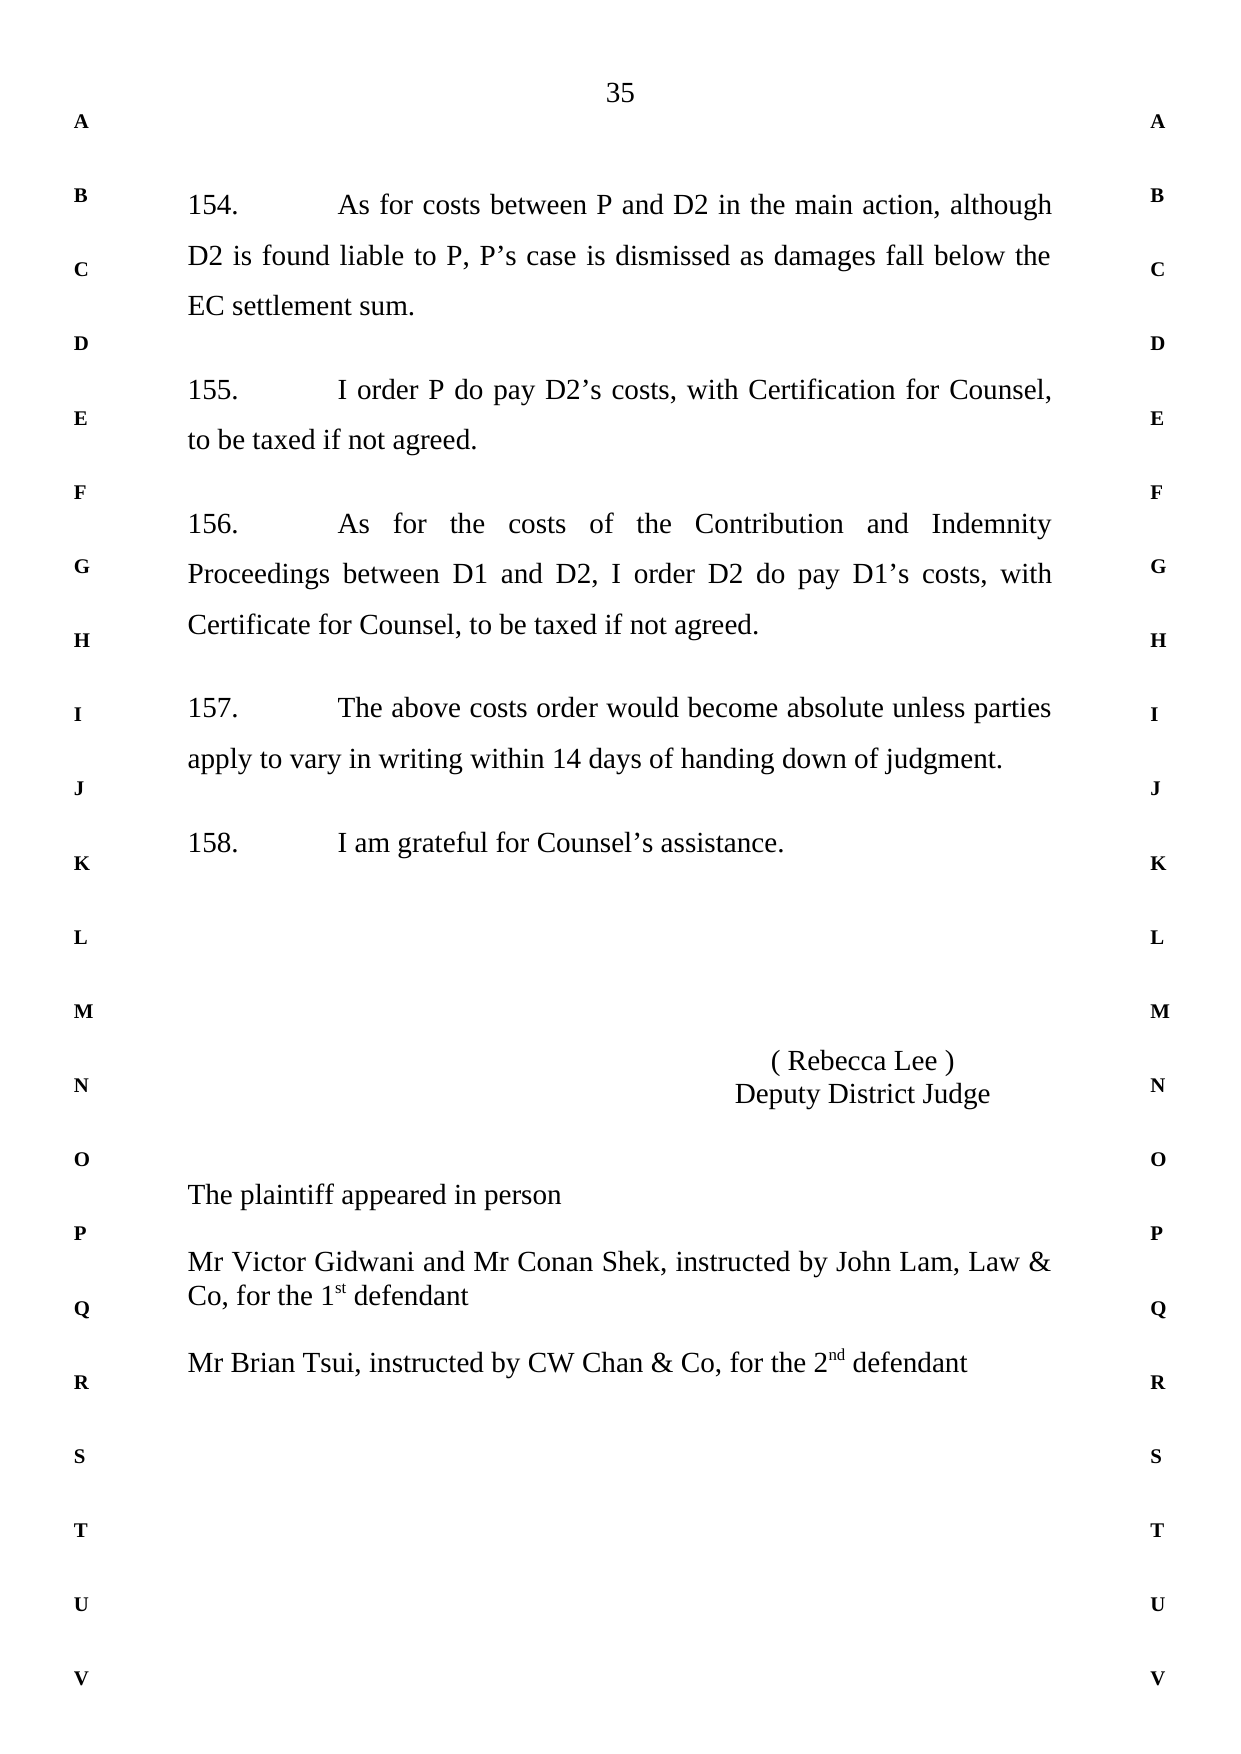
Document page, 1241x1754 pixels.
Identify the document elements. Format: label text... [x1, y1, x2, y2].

text Deputy District Judge [187, 1076, 1053, 1110]
list I am grateful for Counsel’s assistance. [187, 825, 1053, 858]
list As for the costs of the Contribution and Indemnity Proceedings between D1 and D2, I order D2 do pay D1’s costs, with Certificate for Counsel, to be taxed if not agreed. [187, 506, 1053, 640]
list The above costs order would become absolute unless parties apply to vary in writing within 14 days of handing down of judgment. [187, 691, 1053, 774]
text Mr Victor Gidwani and Mr Conan Shek, instructed by John Lam, Law & Co, for the 1st defendant [187, 1244, 1053, 1311]
text Mr Brian Tsui, instructed by CW Chan & Co, for the 2nd defendant [187, 1345, 1053, 1378]
text ( Rebecca Lee ) [187, 1043, 1053, 1076]
list As for costs between P and D2 in the main action, although D2 is found liable to P, P’s case is dismissed as damages fall below the EC settlement sum. [187, 187, 1053, 322]
text The plaintiff appeared in person [187, 1177, 1053, 1211]
list I order P do pay D2’s costs, with Certification for Counsel, to be taxed if not agreed. [187, 372, 1053, 456]
